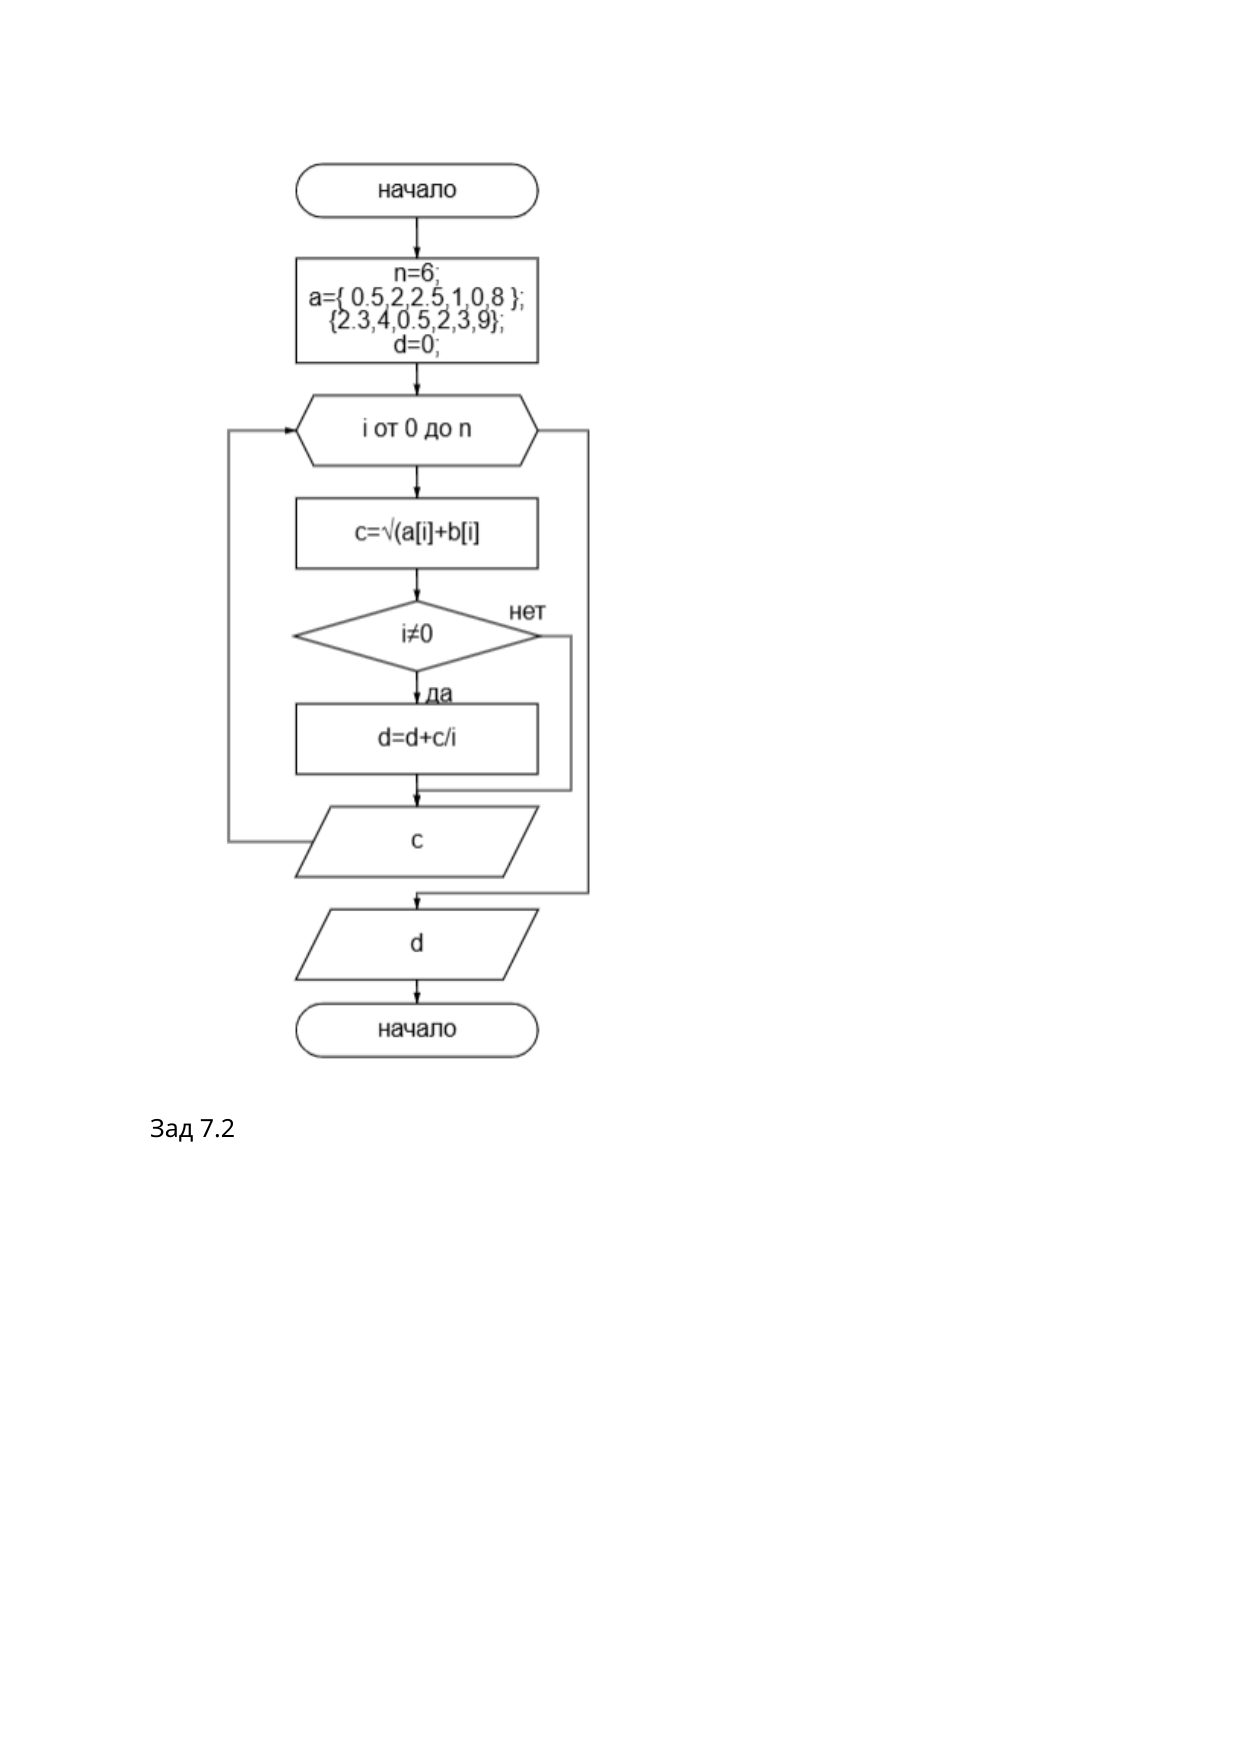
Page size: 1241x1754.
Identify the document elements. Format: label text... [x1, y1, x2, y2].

text Зад 7.2 [150, 1111, 1090, 1145]
